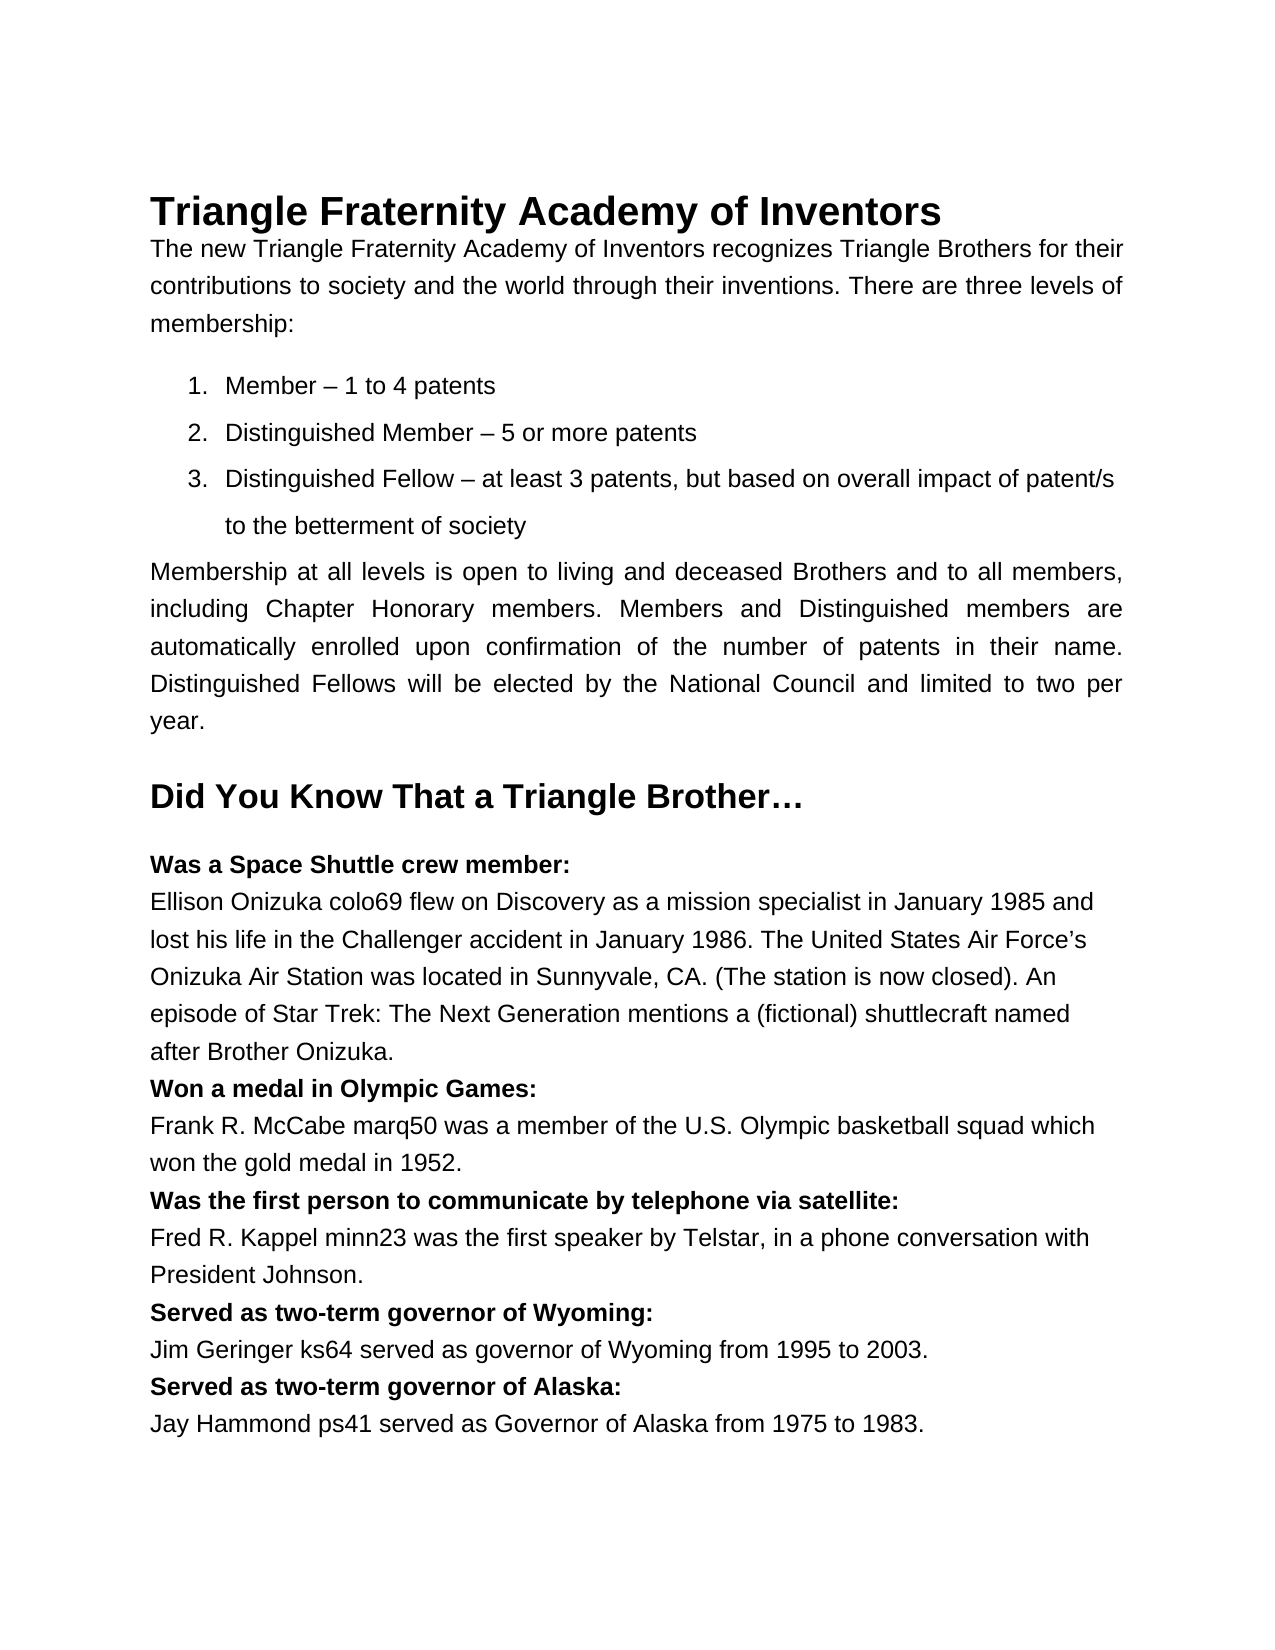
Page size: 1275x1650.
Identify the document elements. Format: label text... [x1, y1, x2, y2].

text Membership at all levels is open to living and deceased Brothers and to all members, including Chapter Honorary members. Members and Distinguished members are automatically enrolled upon confirmation of the number of patents in their name. Distinguished Fellows will be elected by the National Council and limited to two per year. [150, 557, 1125, 735]
list Distinguished Fellow – at least 3 patents, but based on overall impact of patent/s to the betterment of society [187, 464, 1125, 539]
list Member – 1 to 4 patents [187, 371, 1125, 400]
text Served as two-term governor of Wyoming: Jim Geringer ks64 served as governor of Wyoming from 1995 to 2003. [150, 1298, 1125, 1364]
text Was the first person to communicate by telephone via satellite: Fred R. Kappel minn23 was the first speaker by Telstar, in a phone conversation with President Johnson. [150, 1186, 1125, 1289]
text Served as two-term governor of Alaska: Jay Hammond ps41 served as Governor of Alaska from 1975 to 1983. [150, 1372, 1125, 1463]
subtitle Did You Know That a Triangle Brother… [150, 776, 1125, 816]
text The new Triangle Fraternity Academy of Inventors recognizes Triangle Brothers for their contributions to society and the world through their inventions. There are three levels of membership: [150, 234, 1125, 362]
text Was a Space Shuttle crew member: [150, 850, 1125, 879]
text Won a medal in Olympic Games: Frank R. McCabe marq50 was a member of the U.S. Olympic basketball squad which won the gold medal in 1952. [150, 1074, 1125, 1177]
list Distinguished Member – 5 or more patents [187, 417, 1125, 446]
text Ellison Onizuka colo69 flew on Discovery as a mission specialist in January 1985 and lost his life in the Challenger accident in January 1986. The United States Air Force’s Onizuka Air Station was located in Sunnyvale, CA. (The station is now closed). An episode of Star Trek: The Next Generation mentions a (fictional) shuttlecraft named after Brother Onizuka. [150, 887, 1125, 1065]
subtitle Triangle Fraternity Academy of Inventors [150, 187, 1125, 234]
